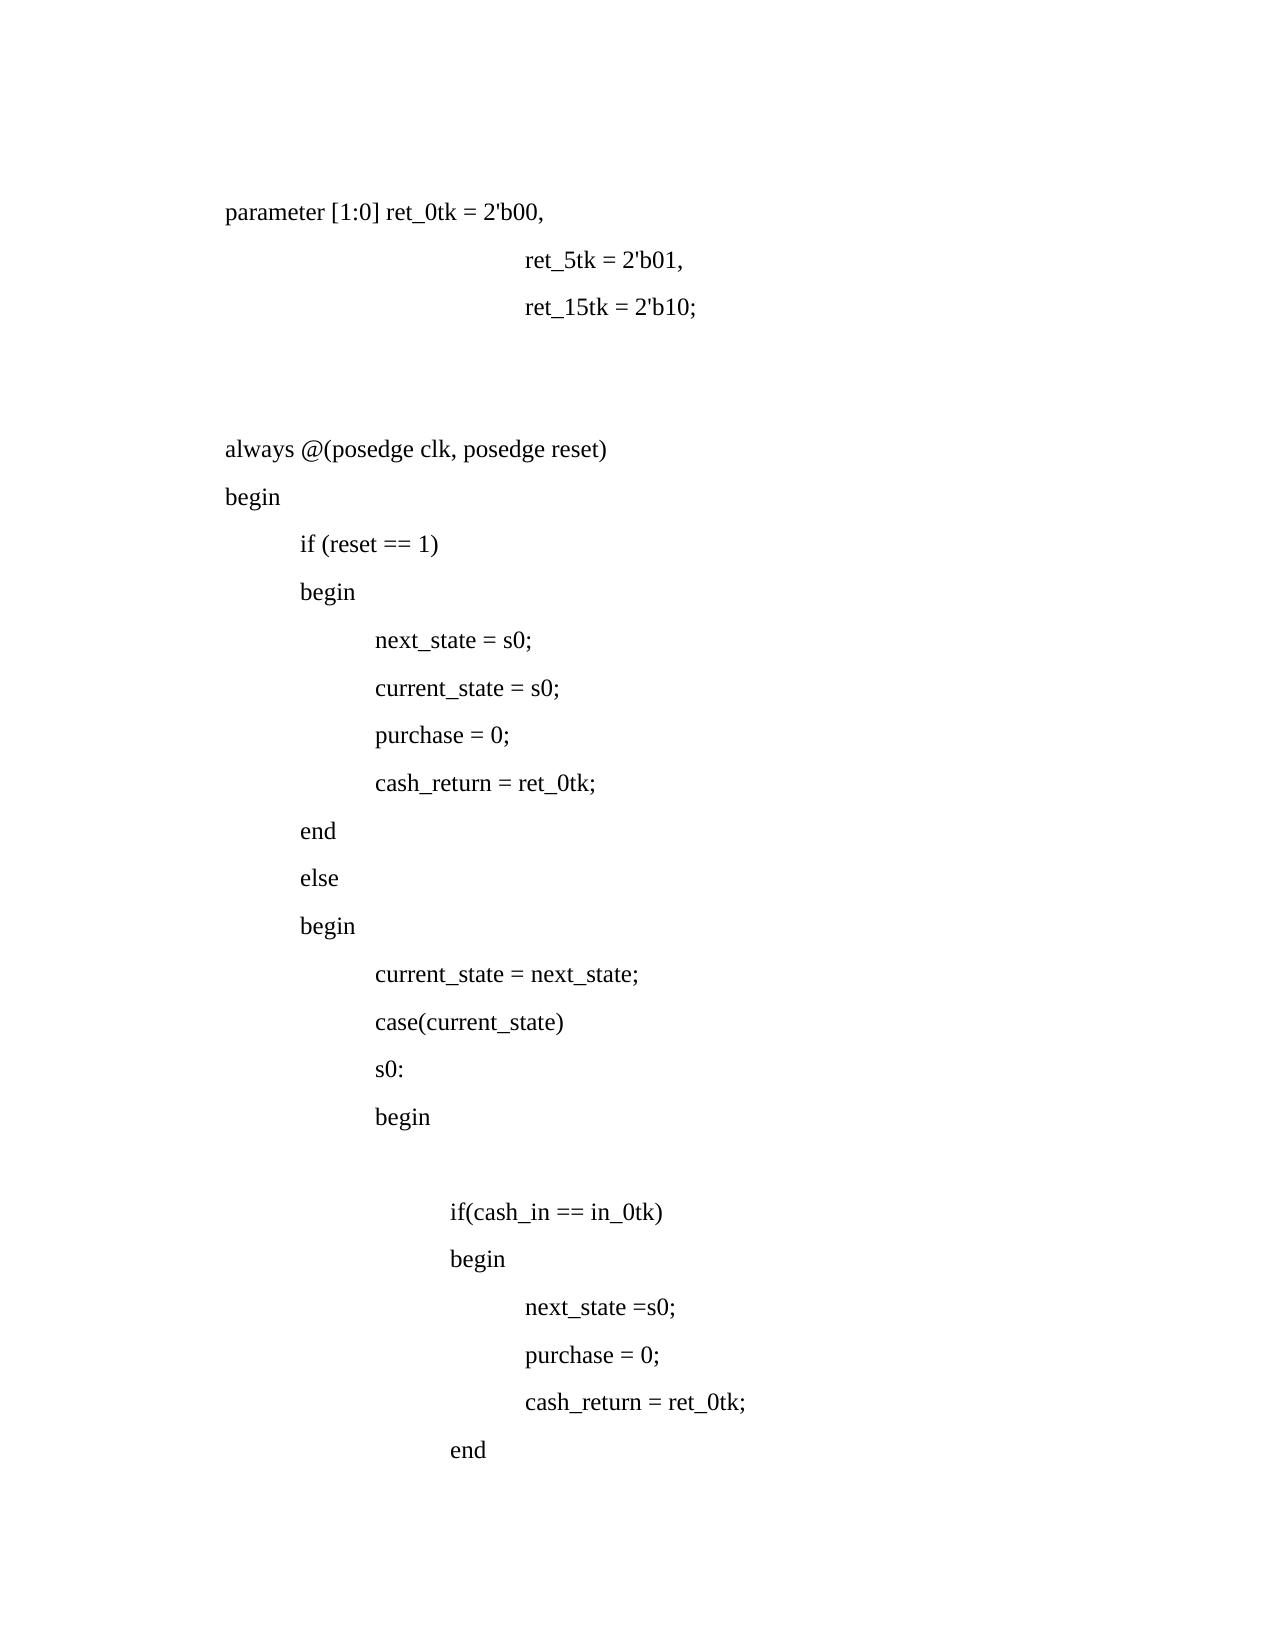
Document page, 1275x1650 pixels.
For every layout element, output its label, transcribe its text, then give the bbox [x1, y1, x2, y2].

text case(current_state) [150, 1007, 1125, 1035]
text purchase = 0; [150, 1340, 1125, 1368]
text next_state =s0; [150, 1292, 1125, 1321]
text end [150, 1435, 1125, 1464]
text begin [150, 911, 1125, 940]
text ret_15tk = 2'b10; [150, 292, 1125, 321]
text parameter [1:0] ret_0tk = 2'b00, [150, 197, 1125, 226]
text begin [150, 1102, 1125, 1131]
text current_state = s0; [150, 673, 1125, 701]
text begin [150, 577, 1125, 606]
text s0: [150, 1054, 1125, 1083]
text begin [150, 1244, 1125, 1273]
text always @(posedge clk, posedge reset) [150, 434, 1125, 463]
text end [150, 816, 1125, 844]
text if(cash_in == in_0tk) [150, 1197, 1125, 1225]
text begin [150, 482, 1125, 511]
text cash_return = ret_0tk; [150, 1387, 1125, 1416]
text current_state = next_state; [150, 959, 1125, 988]
text purchase = 0; [150, 720, 1125, 749]
text if (reset == 1) [150, 529, 1125, 558]
text next_state = s0; [150, 625, 1125, 654]
text cash_return = ret_0tk; [150, 768, 1125, 797]
text ret_5tk = 2'b01, [150, 245, 1125, 273]
text else [150, 863, 1125, 892]
